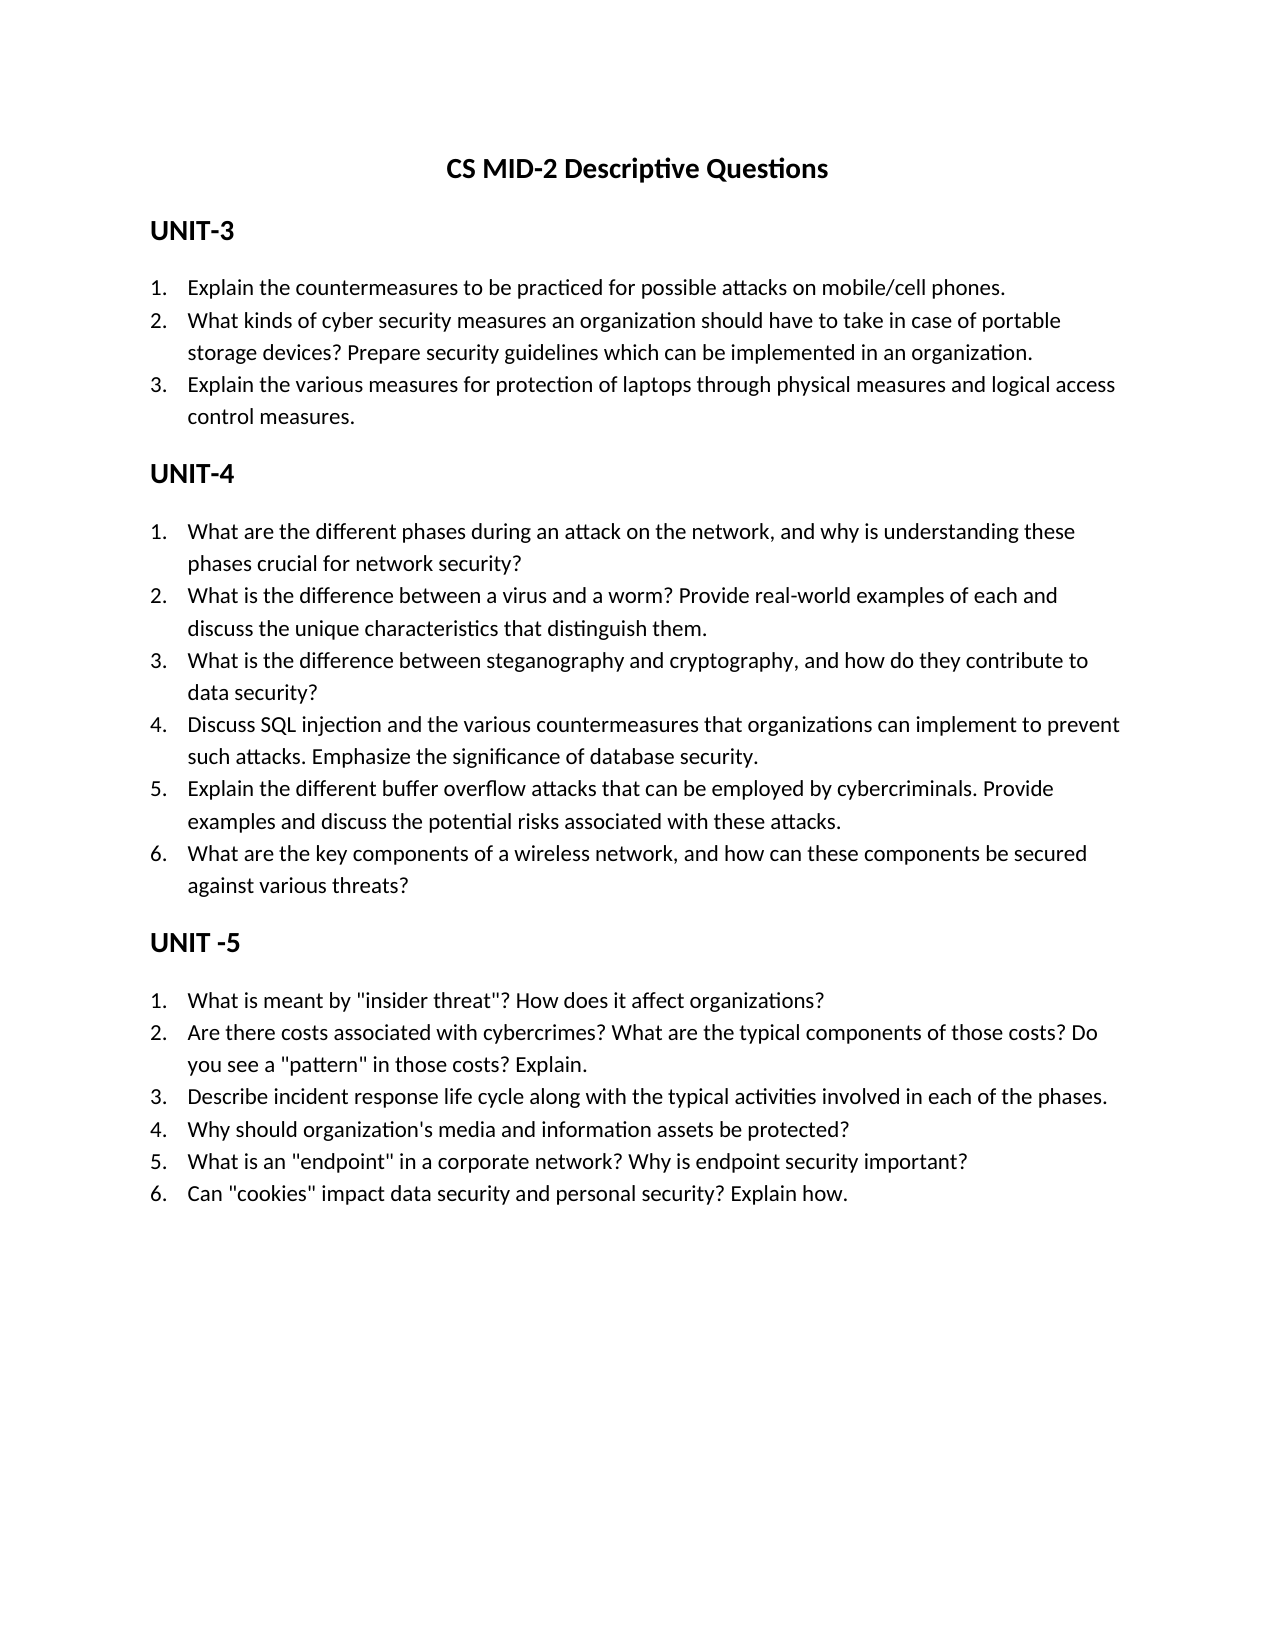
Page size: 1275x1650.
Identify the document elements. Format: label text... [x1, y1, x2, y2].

text UNIT -5 [150, 924, 1125, 960]
list What is the difference between steganography and cryptography, and how do they contribute to data security? [150, 646, 1125, 706]
list What are the key components of a wireless network, and how can these components be secured against various threats? [150, 839, 1125, 899]
list Why should organization's media and information assets be protected? [150, 1115, 1125, 1143]
list Are there costs associated with cybercrimes? What are the typical components of those costs? Do you see a "pattern" in those costs? Explain. [150, 1018, 1125, 1078]
text CS MID-2 Descriptive Questions [150, 150, 1125, 186]
list Explain the countermeasures to be practiced for possible attacks on mobile/cell phones. [150, 273, 1125, 302]
list What is the difference between a virus and a worm? Provide real-world examples of each and discuss the unique characteristics that distinguish them. [150, 581, 1125, 642]
text UNIT-3 [150, 212, 1125, 247]
list Explain the different buffer overflow attacks that can be employed by cybercriminals. Provide examples and discuss the potential risks associated with these attacks. [150, 774, 1125, 835]
list Can "cookies" impact data security and personal security? Explain how. [150, 1179, 1125, 1207]
list What is an "endpoint" in a corporate network? Why is endpoint security important? [150, 1147, 1125, 1175]
text UNIT-4 [150, 455, 1125, 491]
list Describe incident response life cycle along with the typical activities involved in each of the phases. [150, 1082, 1125, 1111]
list What is meant by "insider threat"? How does it affect organizations? [150, 986, 1125, 1014]
list What kinds of cyber security measures an organization should have to take in case of portable storage devices? Prepare security guidelines which can be implemented in an organization. [150, 306, 1125, 366]
list What are the different phases during an attack on the network, and why is understanding these phases crucial for network security? [150, 517, 1125, 577]
list Discuss SQL injection and the various countermeasures that organizations can implement to prevent such attacks. Emphasize the significance of database security. [150, 710, 1125, 770]
list Explain the various measures for protection of laptops through physical measures and logical access control measures. [150, 370, 1125, 430]
